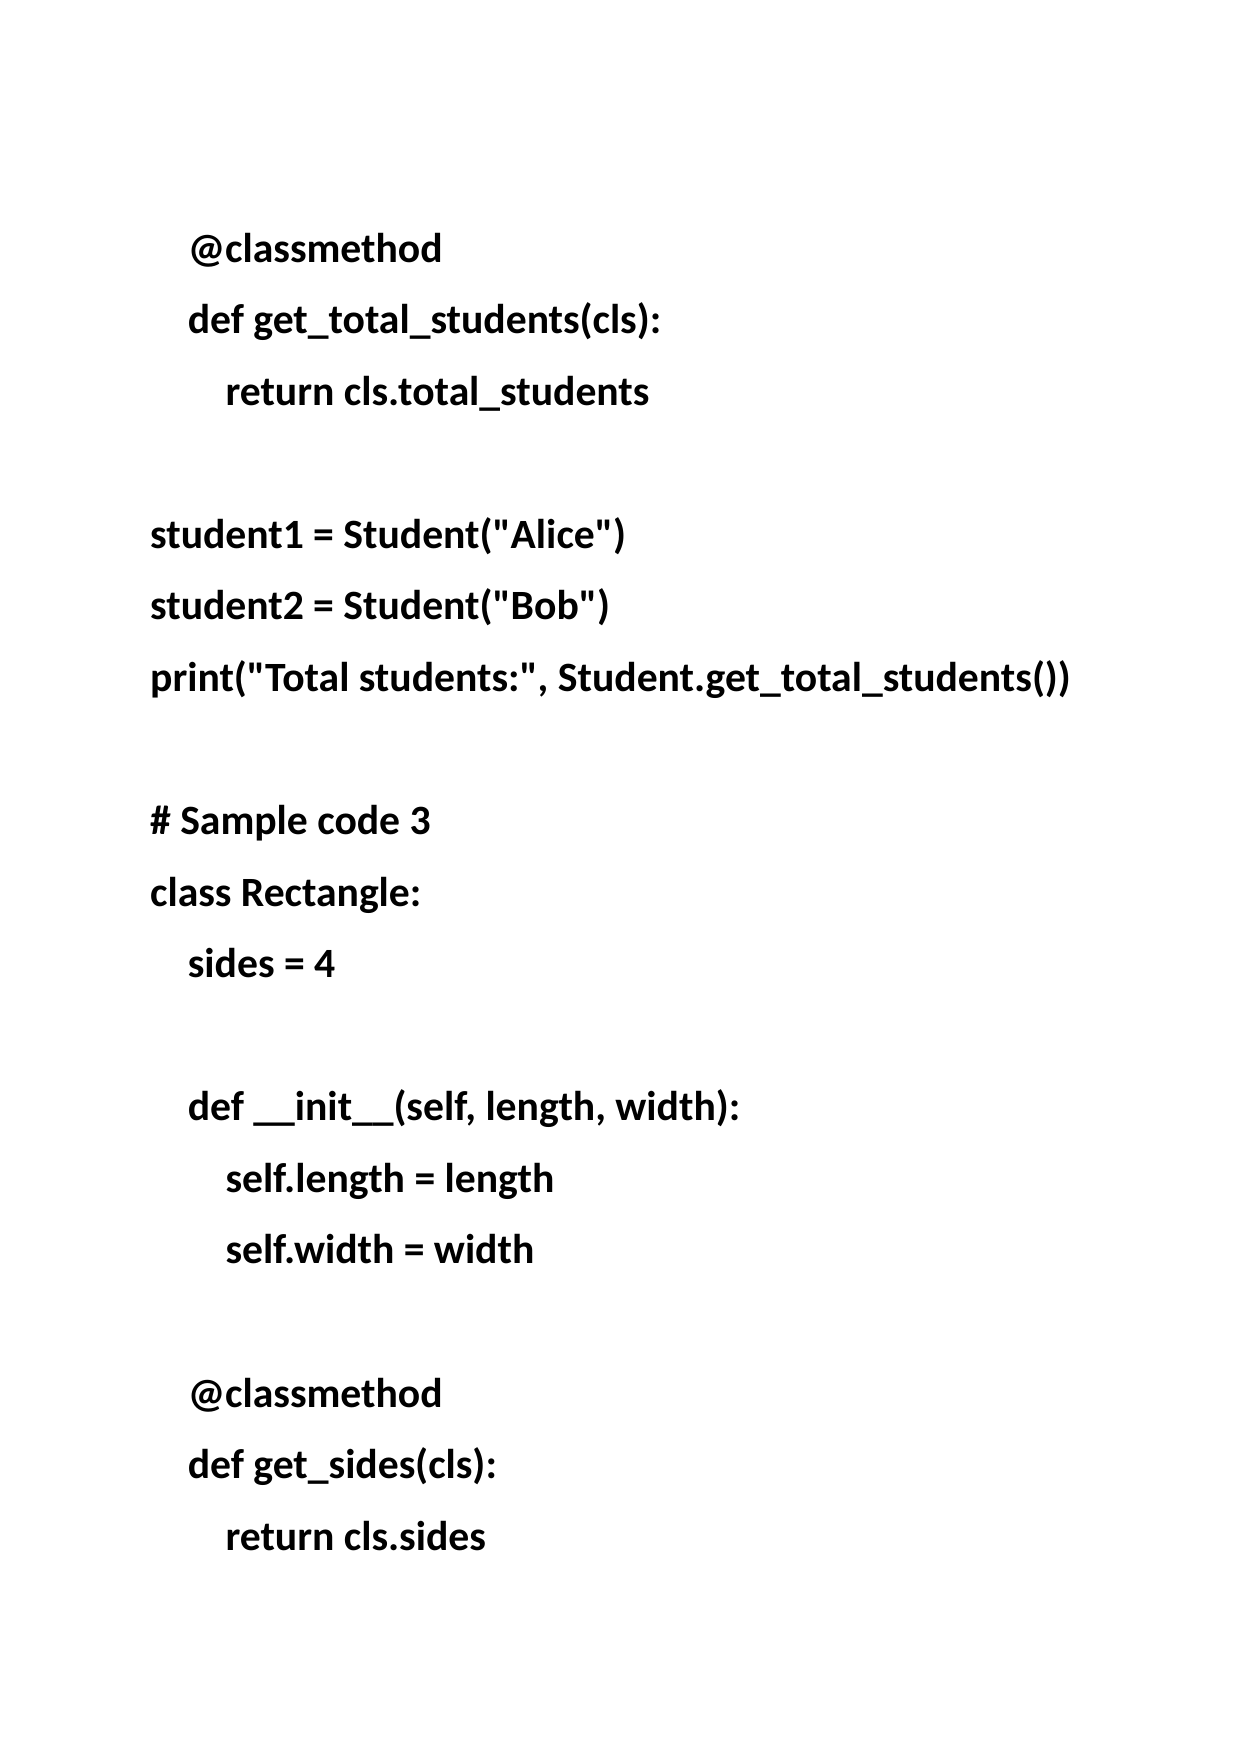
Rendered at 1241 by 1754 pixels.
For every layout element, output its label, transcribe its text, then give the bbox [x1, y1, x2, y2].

text student1 = Student("Alice") [150, 508, 1090, 559]
text print("Total students:", Student.get_total_students()) [150, 651, 1090, 702]
text class Rectangle: [150, 866, 1090, 916]
text def get_sides(cls): [150, 1438, 1090, 1489]
text return cls.sides [150, 1510, 1090, 1561]
text self.length = length [150, 1152, 1090, 1203]
text self.width = width [150, 1223, 1090, 1274]
text student2 = Student("Bob") [150, 579, 1090, 630]
text @classmethod [150, 222, 1090, 272]
text def __init__(self, length, width): [150, 1080, 1090, 1131]
text return cls.total_students [150, 365, 1090, 416]
text sides = 4 [150, 937, 1090, 988]
text # Sample code 3 [150, 794, 1090, 845]
text @classmethod [150, 1367, 1090, 1417]
text def get_total_students(cls): [150, 293, 1090, 344]
